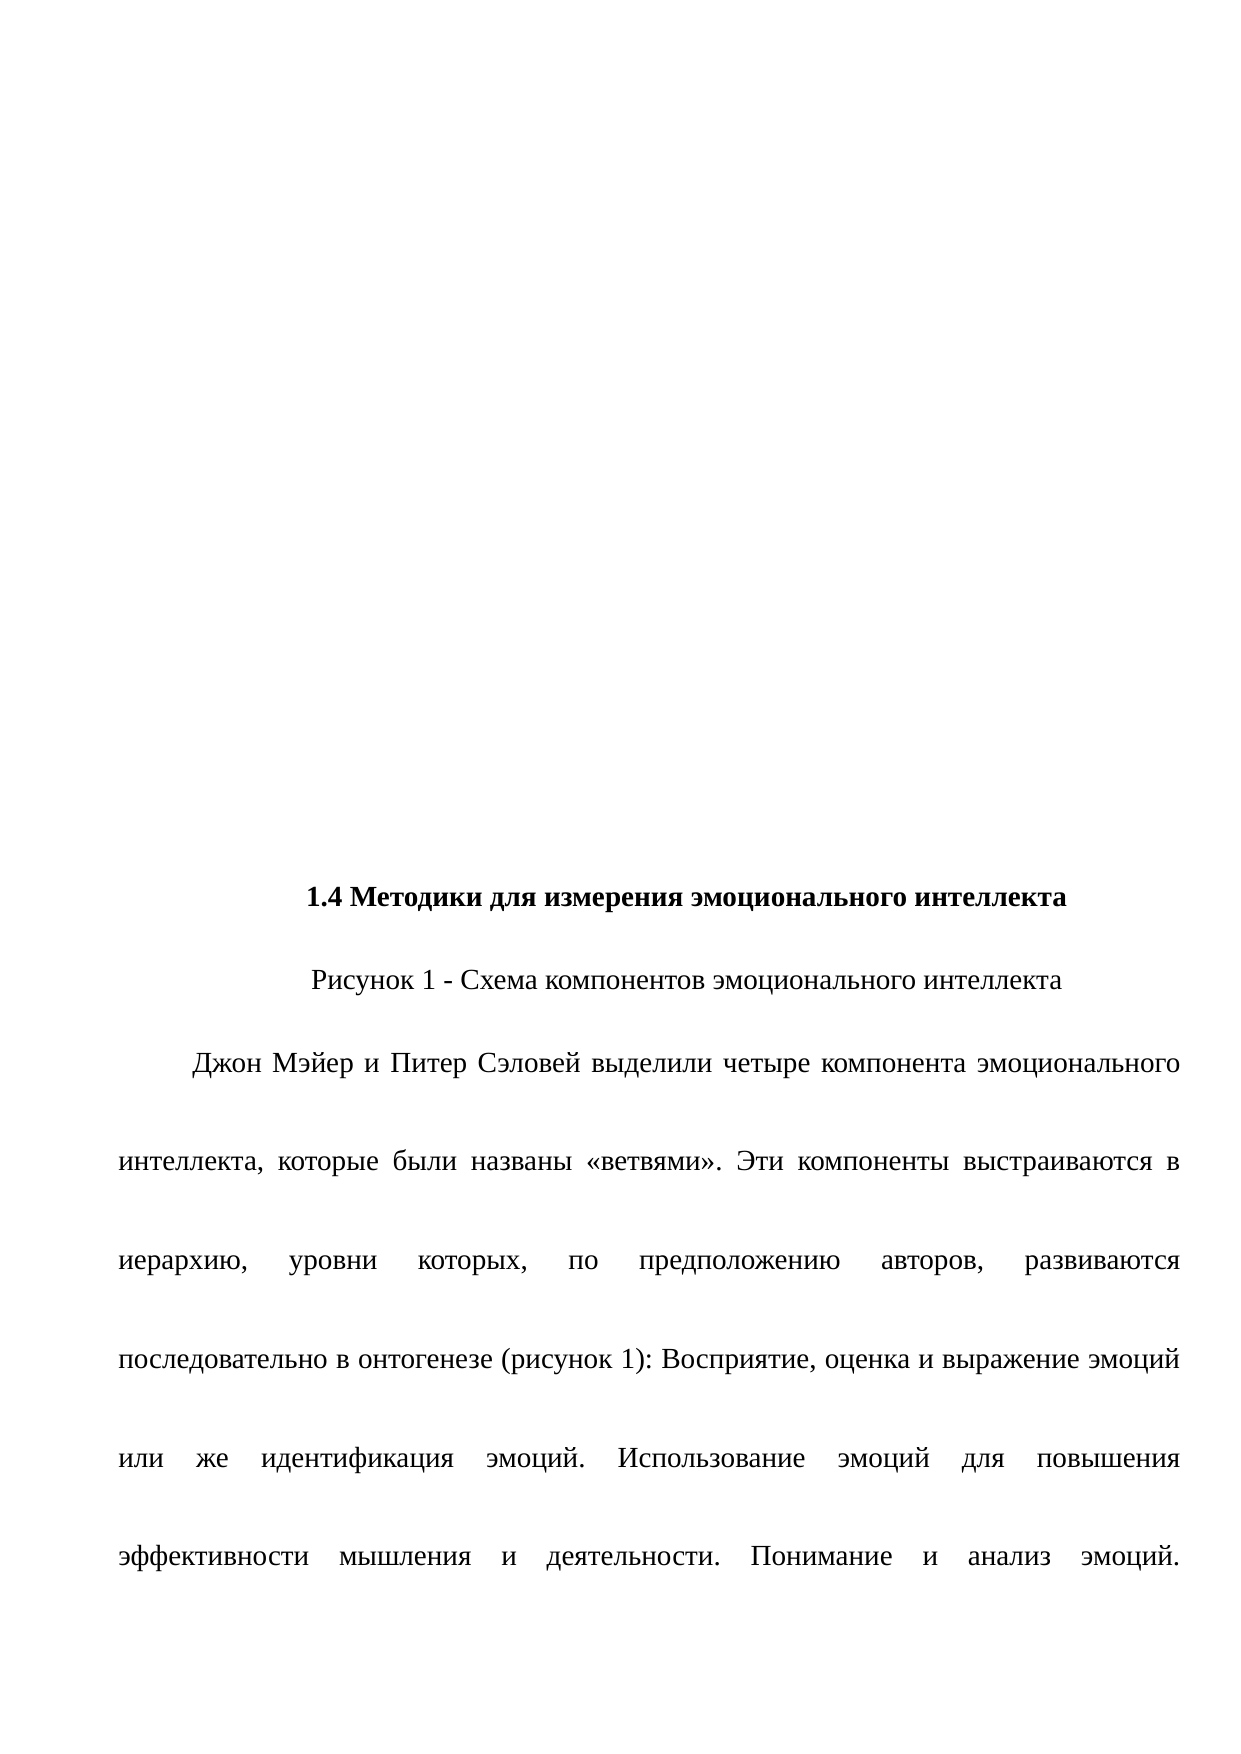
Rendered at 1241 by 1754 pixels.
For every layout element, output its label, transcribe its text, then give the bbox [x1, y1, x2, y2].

text Рисунок 1 - Схема компонентов эмоционального интеллекта [118, 946, 1181, 1012]
text 1.4 Методики для измерения эмоционального интеллекта [118, 863, 1181, 929]
